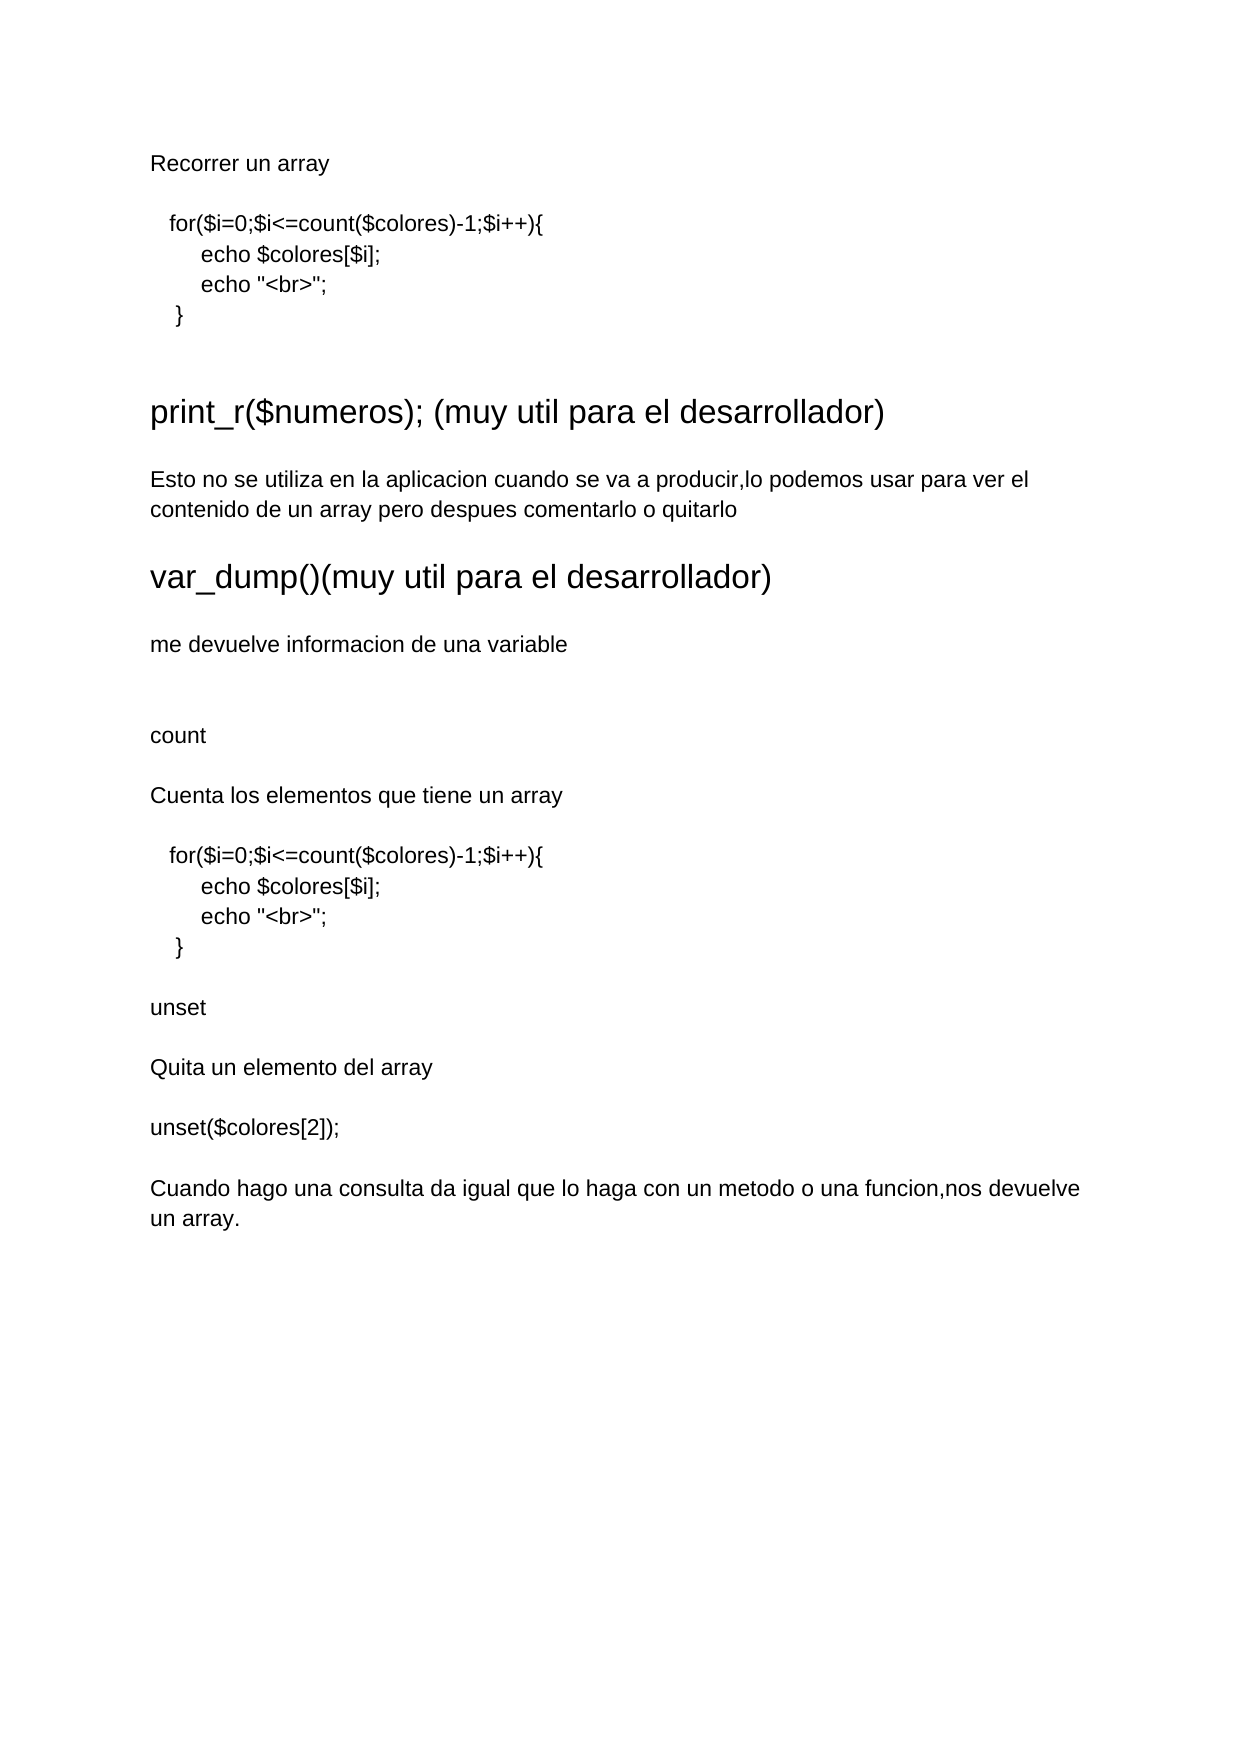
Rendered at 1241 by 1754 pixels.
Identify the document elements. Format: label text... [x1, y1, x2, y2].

text Cuenta los elementos que tiene un array [150, 782, 1090, 808]
text echo $colores[$i]; [150, 241, 1090, 267]
text count [150, 722, 1090, 748]
text for($i=0;$i<=count($colores)-1;$i++){ [150, 842, 1090, 869]
text echo $colores[$i]; [150, 873, 1090, 899]
text Cuando hago una consulta da igual que lo haga con un metodo o una funcion,nos devuelve un array. [150, 1175, 1090, 1231]
text print_r($numeros); (muy util para el desarrollador) [150, 392, 1090, 430]
text } [150, 933, 1090, 959]
text echo "<br>"; [150, 903, 1090, 929]
text Esto no se utiliza en la aplicacion cuando se va a producir,lo podemos usar para ver el contenido de un array pero despues comentarlo o quitarlo [150, 466, 1090, 523]
text for($i=0;$i<=count($colores)-1;$i++){ [150, 210, 1090, 237]
text echo "<br>"; [150, 271, 1090, 297]
text unset [150, 993, 1090, 1020]
text me devuelve informacion de una variable [150, 631, 1090, 657]
text } [150, 301, 1090, 327]
text Quita un elemento del array [150, 1054, 1090, 1080]
text var_dump()(muy util para el desarrollador) [150, 557, 1090, 595]
text unset($colores[2]); [150, 1114, 1090, 1141]
text Recorrer un array [150, 150, 1090, 176]
